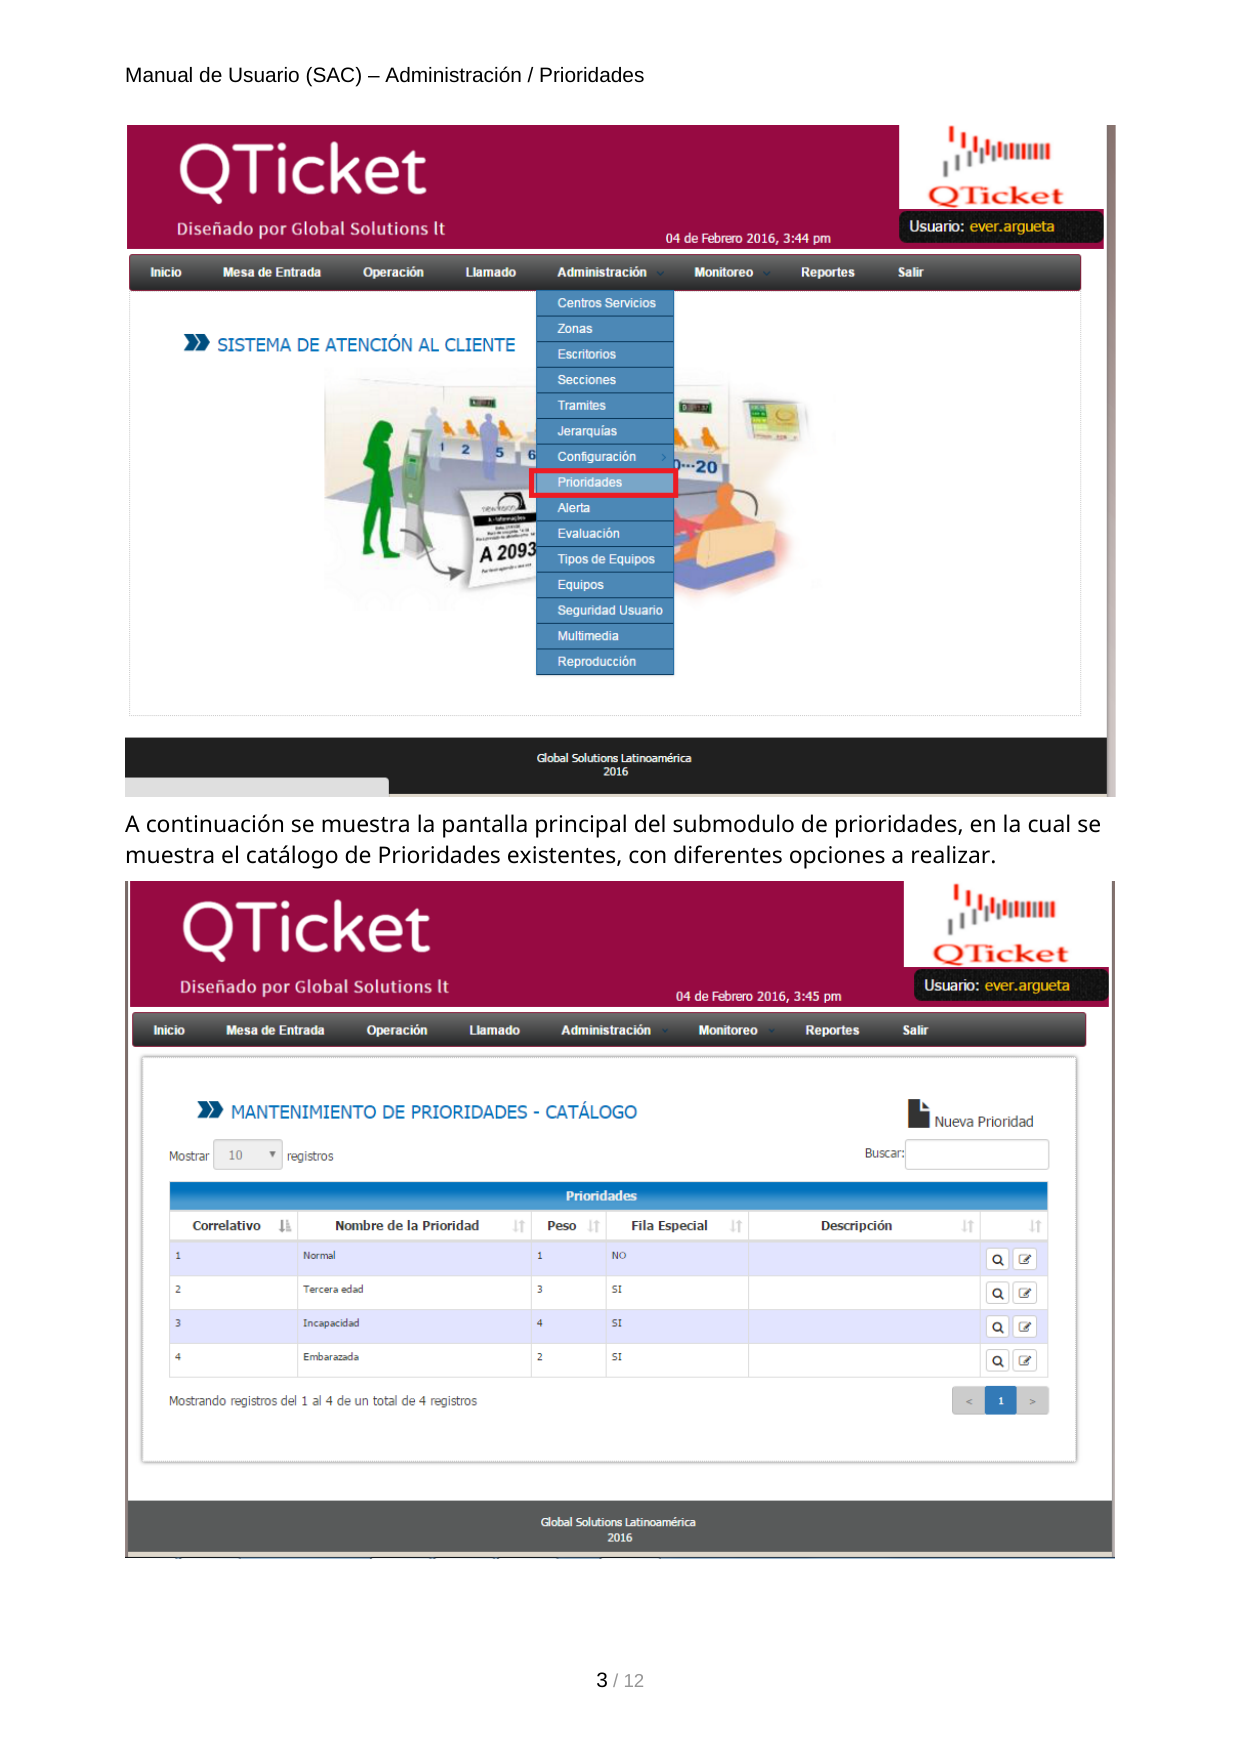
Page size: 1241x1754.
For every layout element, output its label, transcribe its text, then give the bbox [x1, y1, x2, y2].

picture [125, 125, 1116, 797]
text A continuación se muestra la pantalla principal del submodulo de prioridades, en la cual se muestra el catálogo de Prioridades existentes, con diferentes opciones a realizar. [125, 808, 1115, 870]
picture [125, 881, 1115, 1559]
